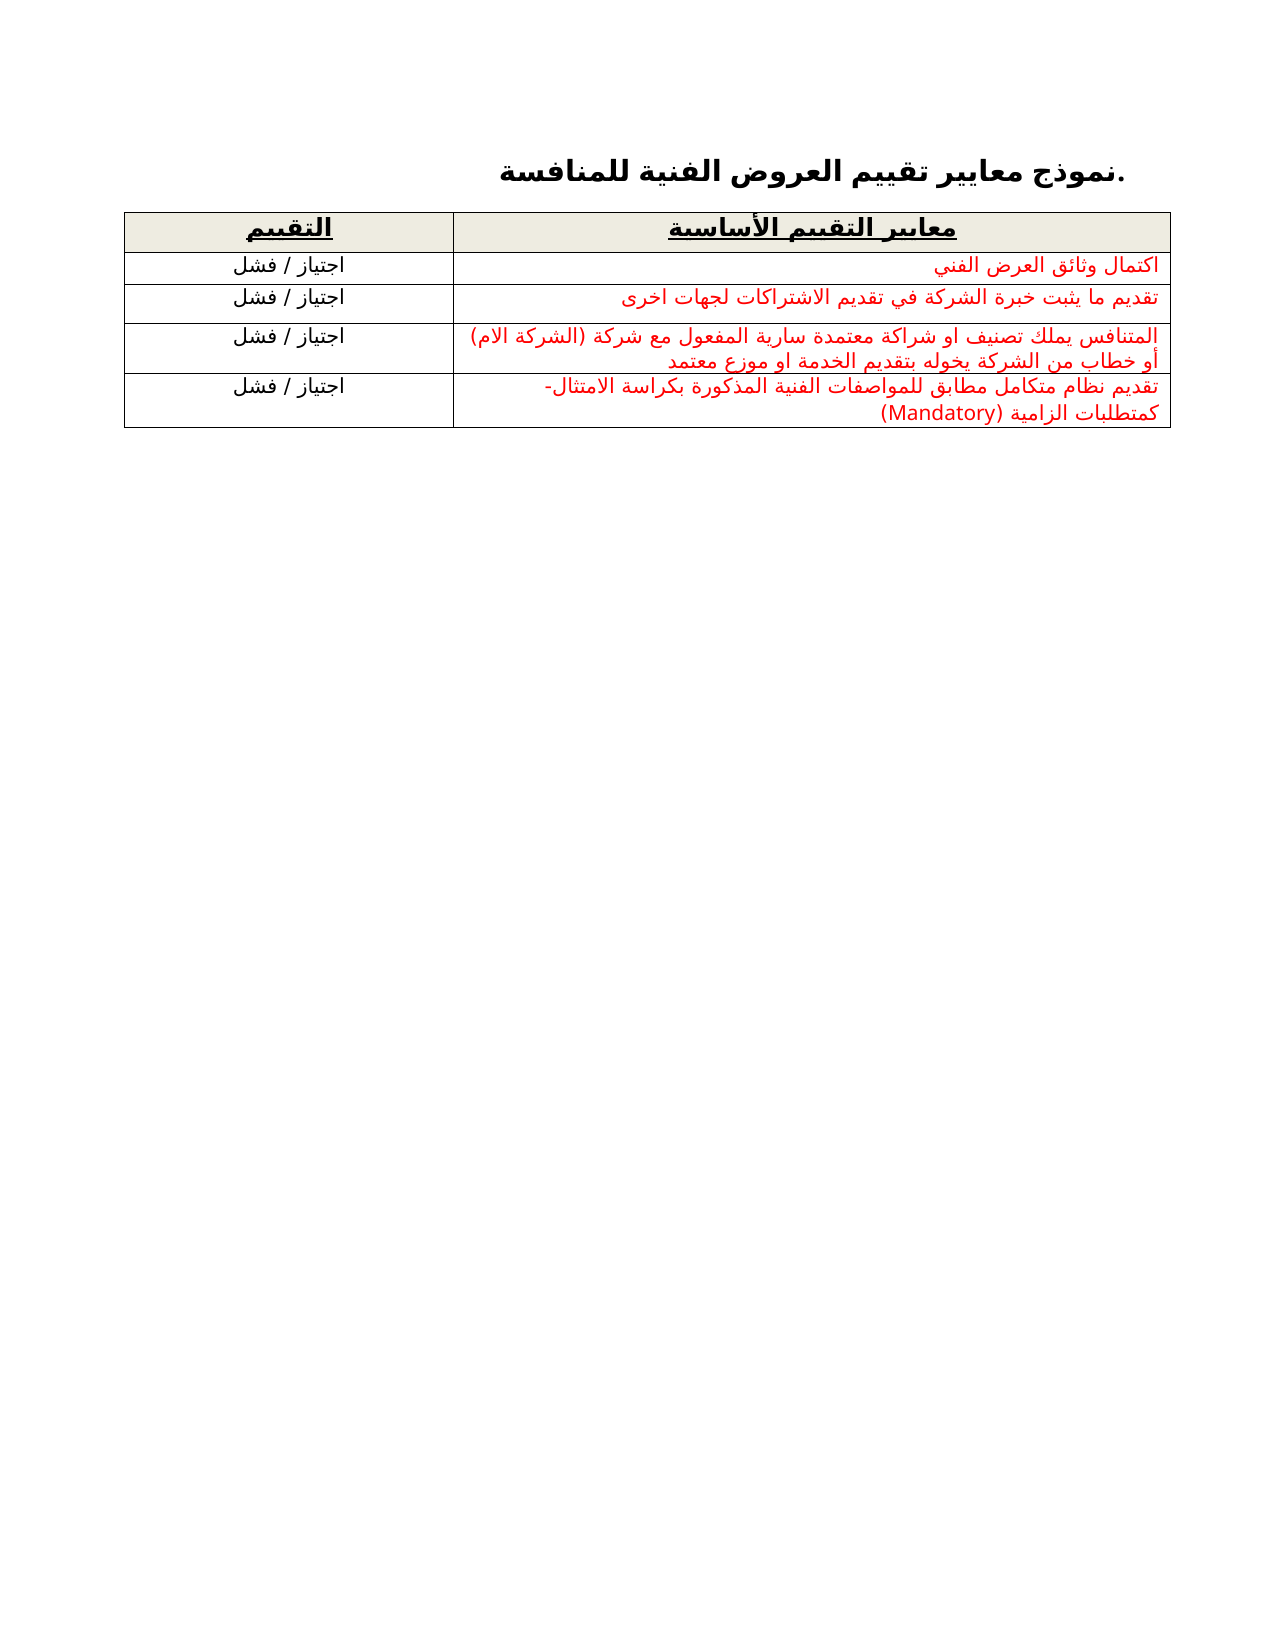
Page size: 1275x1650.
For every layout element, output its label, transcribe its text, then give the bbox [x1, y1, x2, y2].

table_cell المتنافس يملك تصنيف او شراكة معتمدة سارية المفعول مع شركة (الشركة الام) أو خطاب من الشركة يخوله بتقديم الخدمة او موزع معتمد [454, 324, 1170, 373]
table_cell اجتياز / فشل [125, 285, 453, 323]
table_cell اجتياز / فشل [125, 253, 453, 284]
table_cell اكتمال وثائق العرض الفني [454, 253, 1170, 284]
table_header التقييم [125, 213, 453, 252]
table_cell اجتياز / فشل [125, 324, 453, 373]
text نموذج معايير تقييم العروض الفنية للمنافسة. [150, 150, 1125, 190]
table_cell اجتياز / فشل [125, 374, 453, 427]
table_header معايير التقييم الأساسية [454, 213, 1170, 252]
table_cell تقديم ما يثبت خبرة الشركة في تقديم الاشتراكات لجهات اخرى [454, 285, 1170, 323]
table_cell تقديم نظام متكامل مطابق للمواصفات الفنية المذكورة بكراسة الامتثال- كمتطلبات الزامية (Mandatory) [454, 374, 1170, 427]
